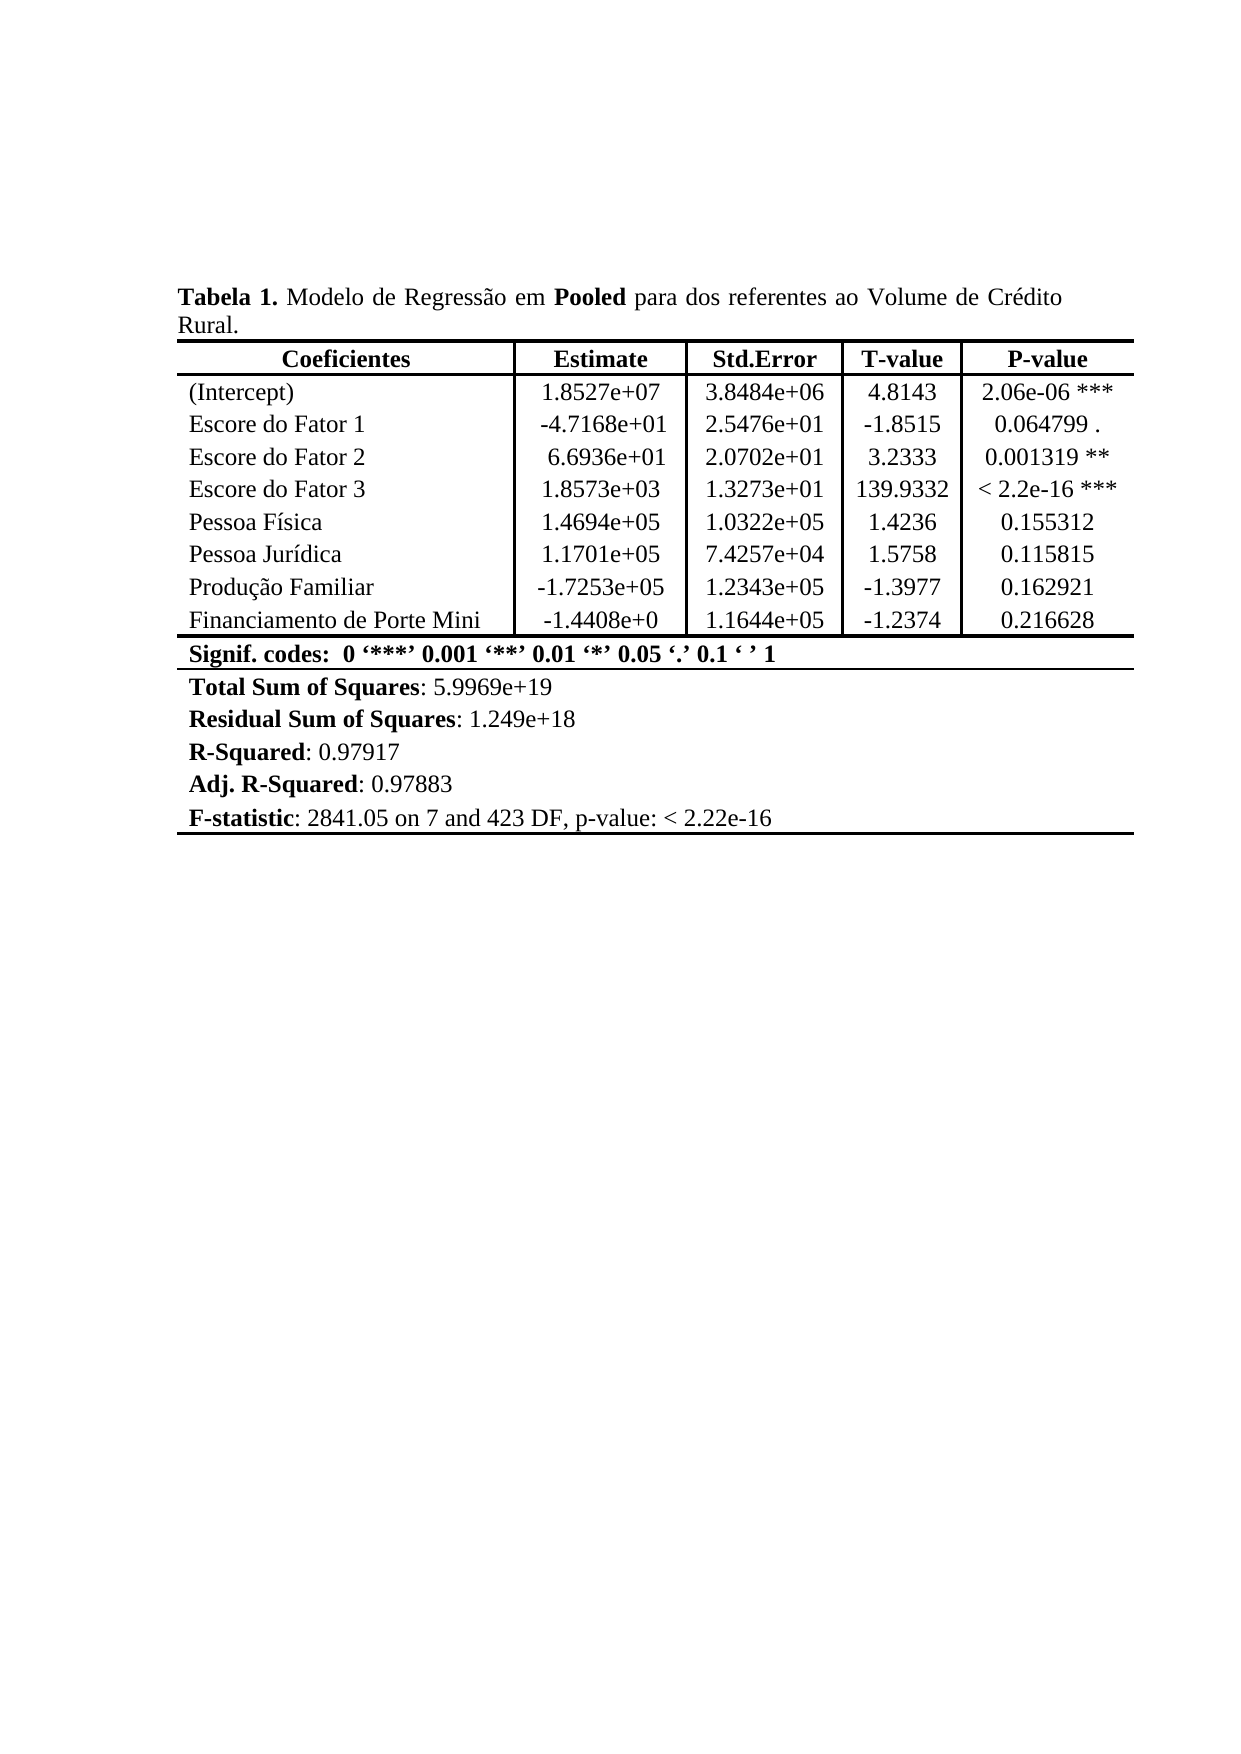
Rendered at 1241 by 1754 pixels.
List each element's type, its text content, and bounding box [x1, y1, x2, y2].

table_cell R-Squared: 0.97917 [177, 733, 1133, 766]
table_cell -1.4408e+0 [516, 601, 685, 634]
table_cell 2.5476e+01 [688, 406, 841, 438]
table_cell 3.8484e+06 [688, 376, 841, 406]
table_cell 2.06e-06 *** [963, 376, 1133, 406]
table_cell 1.8573e+03 [516, 471, 685, 503]
table_cell 7.4257e+04 [688, 536, 841, 568]
table_header T-value [844, 343, 960, 373]
table_cell 0.162921 [963, 568, 1133, 601]
table_cell < 2.2e-16 *** [963, 471, 1133, 503]
table_cell Signif. codes: 0 ‘***’ 0.001 ‘**’ 0.01 ‘*’ 0.05 ‘.’ 0.1 ‘ ’ 1 [177, 638, 1133, 668]
table_cell 1.1701e+05 [516, 536, 685, 568]
table_cell 1.3273e+01 [688, 471, 841, 503]
table_cell -1.7253e+05 [516, 568, 685, 601]
table_cell 4.8143 [844, 376, 960, 406]
table_cell 2.0702e+01 [688, 438, 841, 471]
table_cell Total Sum of Squares: 5.9969e+19 [177, 670, 1133, 701]
table_cell Escore do Fator 1 [177, 406, 513, 438]
table_cell F-statistic: 2841.05 on 7 and 423 DF, p-value: < 2.22e-16 [177, 798, 1133, 832]
table_cell Pessoa Jurídica [177, 536, 513, 568]
table_header Std.Error [688, 343, 841, 373]
table_cell 0.216628 [963, 601, 1133, 634]
table_cell -4.7168e+01 [516, 406, 685, 438]
table_header P-value [963, 343, 1133, 373]
table_cell -1.2374 [844, 601, 960, 634]
table_cell 1.2343e+05 [688, 568, 841, 601]
table_cell Financiamento de Porte Mini [177, 601, 513, 634]
table_cell -1.8515 [844, 406, 960, 438]
table_header Estimate [516, 343, 685, 373]
table_cell Pessoa Física [177, 503, 513, 536]
table_cell Adj. R-Squared: 0.97883 [177, 766, 1133, 798]
table_cell (Intercept) [177, 376, 513, 406]
table_cell 0.115815 [963, 536, 1133, 568]
table_cell Escore do Fator 3 [177, 471, 513, 503]
table_cell Residual Sum of Squares: 1.249e+18 [177, 701, 1133, 733]
table_cell 1.5758 [844, 536, 960, 568]
table_cell 1.1644e+05 [688, 601, 841, 634]
table_header Coeficientes [177, 343, 513, 373]
table_cell 0.064799 . [963, 406, 1133, 438]
table_cell 1.8527e+07 [516, 376, 685, 406]
table_cell -1.3977 [844, 568, 960, 601]
table_cell 3.2333 [844, 438, 960, 471]
table_cell Escore do Fator 2 [177, 438, 513, 471]
table_cell 0.155312 [963, 503, 1133, 536]
table_cell Produção Familiar [177, 568, 513, 601]
table_cell 1.4694e+05 [516, 503, 685, 536]
table_cell 0.001319 ** [963, 438, 1133, 471]
table_cell 1.0322e+05 [688, 503, 841, 536]
table_cell 6.6936e+01 [516, 438, 685, 471]
text Tabela 1. Modelo de Regressão em Pooled para dos referentes ao Volume de Crédito Rural. [177, 282, 1063, 339]
table_cell 139.9332 [844, 471, 960, 503]
table_cell 1.4236 [844, 503, 960, 536]
